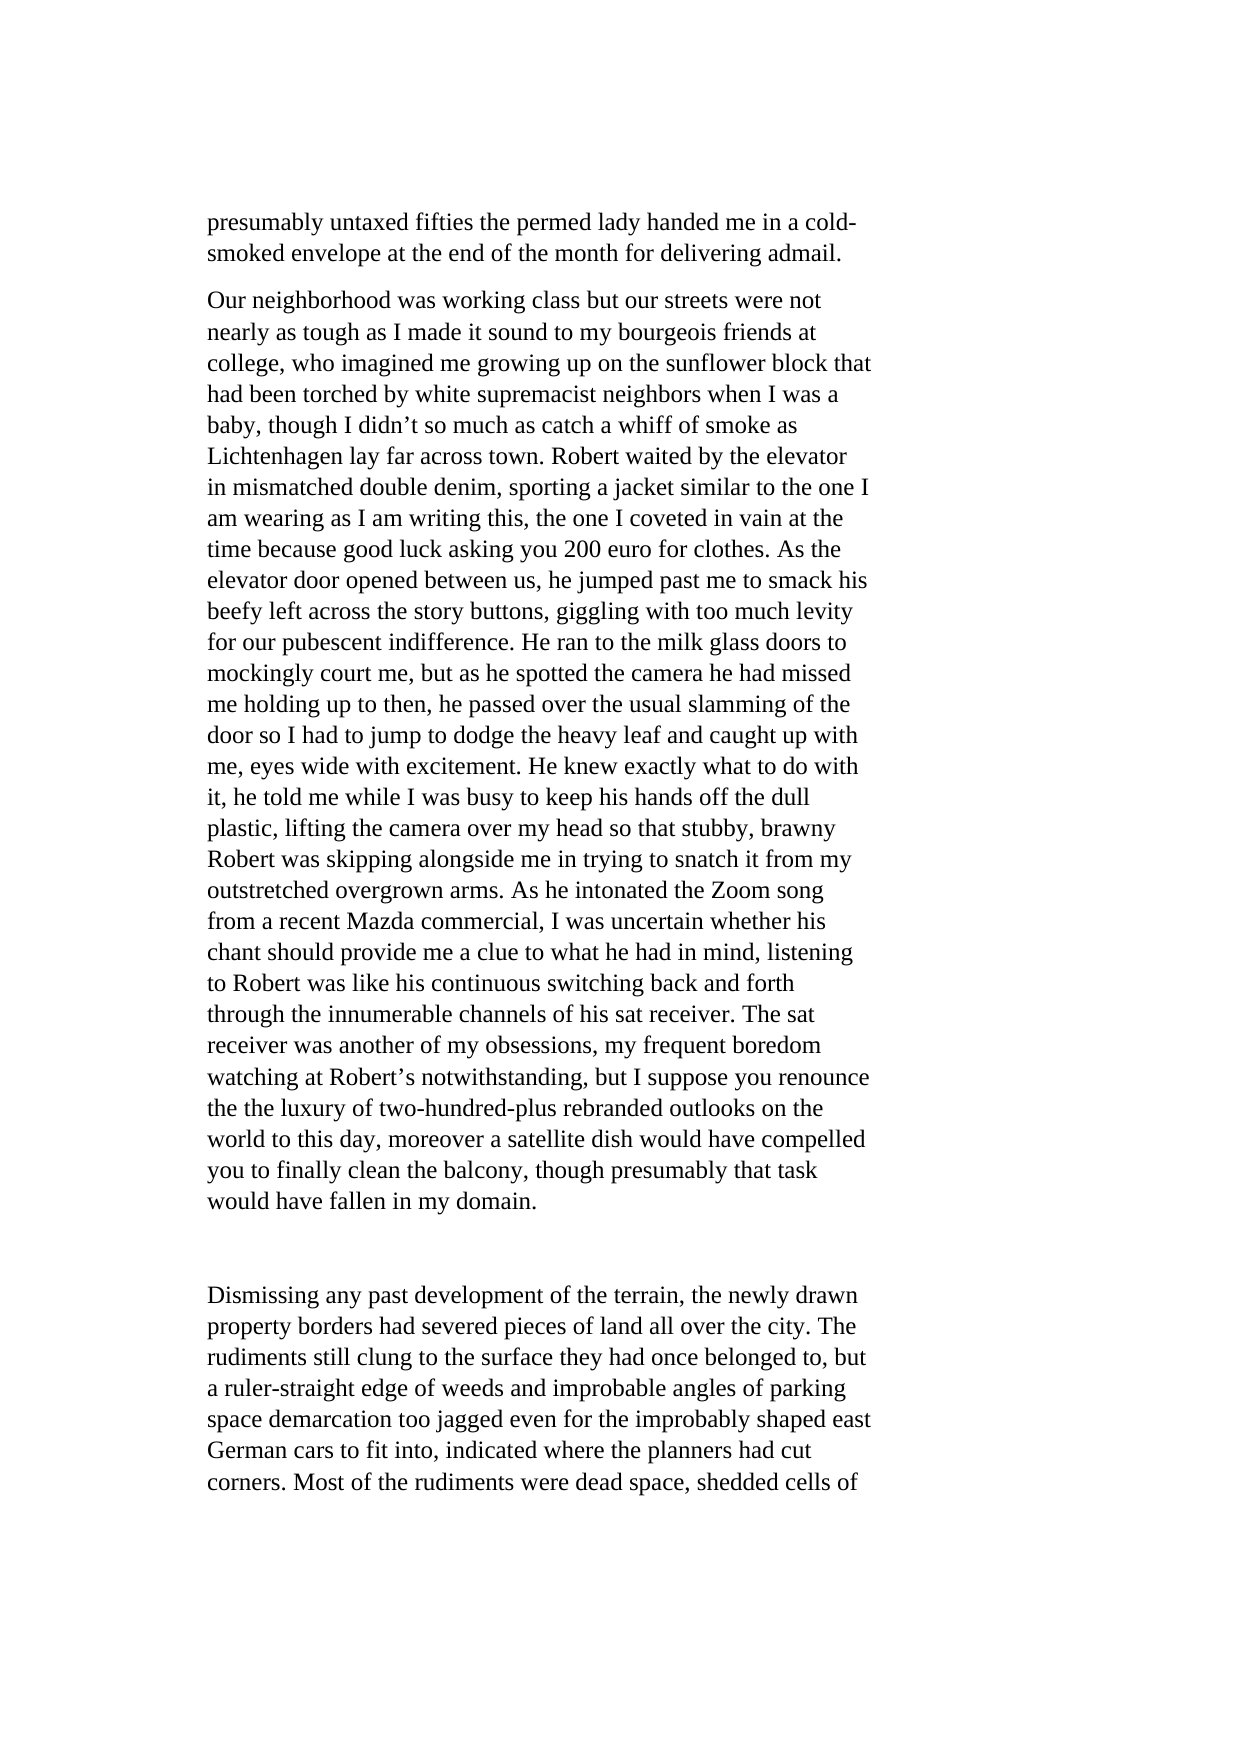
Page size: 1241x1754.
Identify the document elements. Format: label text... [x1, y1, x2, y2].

text Our neighborhood was working class but our streets were not nearly as tough as I made it sound to my bourgeois friends at college, who imagined me growing up on the sunflower block that had been torched by white supremacist neighbors when I was a baby, though I didn’t so much as catch a whiff of smoke as Lichtenhagen lay far across town. Robert waited by the elevator in mismatched double denim, sporting a jacket similar to the one I am wearing as I am writing this, the one I coveted in vain at the time because good luck asking you 200 euro for clothes. As the elevator door opened between us, he jumped past me to smack his beefy left across the story buttons, giggling with too much levity for our pubescent indifference. He ran to the milk glass doors to mockingly court me, but as he spotted the camera he had missed me holding up to then, he passed over the usual slamming of the door so I had to jump to dodge the heavy leaf and caught up with me, eyes wide with excitement. He knew exactly what to do with it, he told me while I was busy to keep his hands off the dull plastic, lifting the camera over my head so that stubby, brawny Robert was skipping alongside me in trying to snatch it from my outstretched overgrown arms. As he intonated the Zoom song from a recent Mazda commercial, I was uncertain whether his chant should provide me a clue to what he had in mind, listening to Robert was like his continuous switching back and forth through the innumerable channels of his sat receiver. The sat receiver was another of my obsessions, my frequent boredom watching at Robert’s notwithstanding, but I suppose you renounce the the luxury of two-hundred-plus rebranded outlooks on the world to this day, moreover a satellite dish would have compelled you to finally clean the balcony, though presumably that task would have fallen in my domain. [207, 286, 871, 1214]
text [207, 207, 871, 267]
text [207, 1280, 871, 1495]
